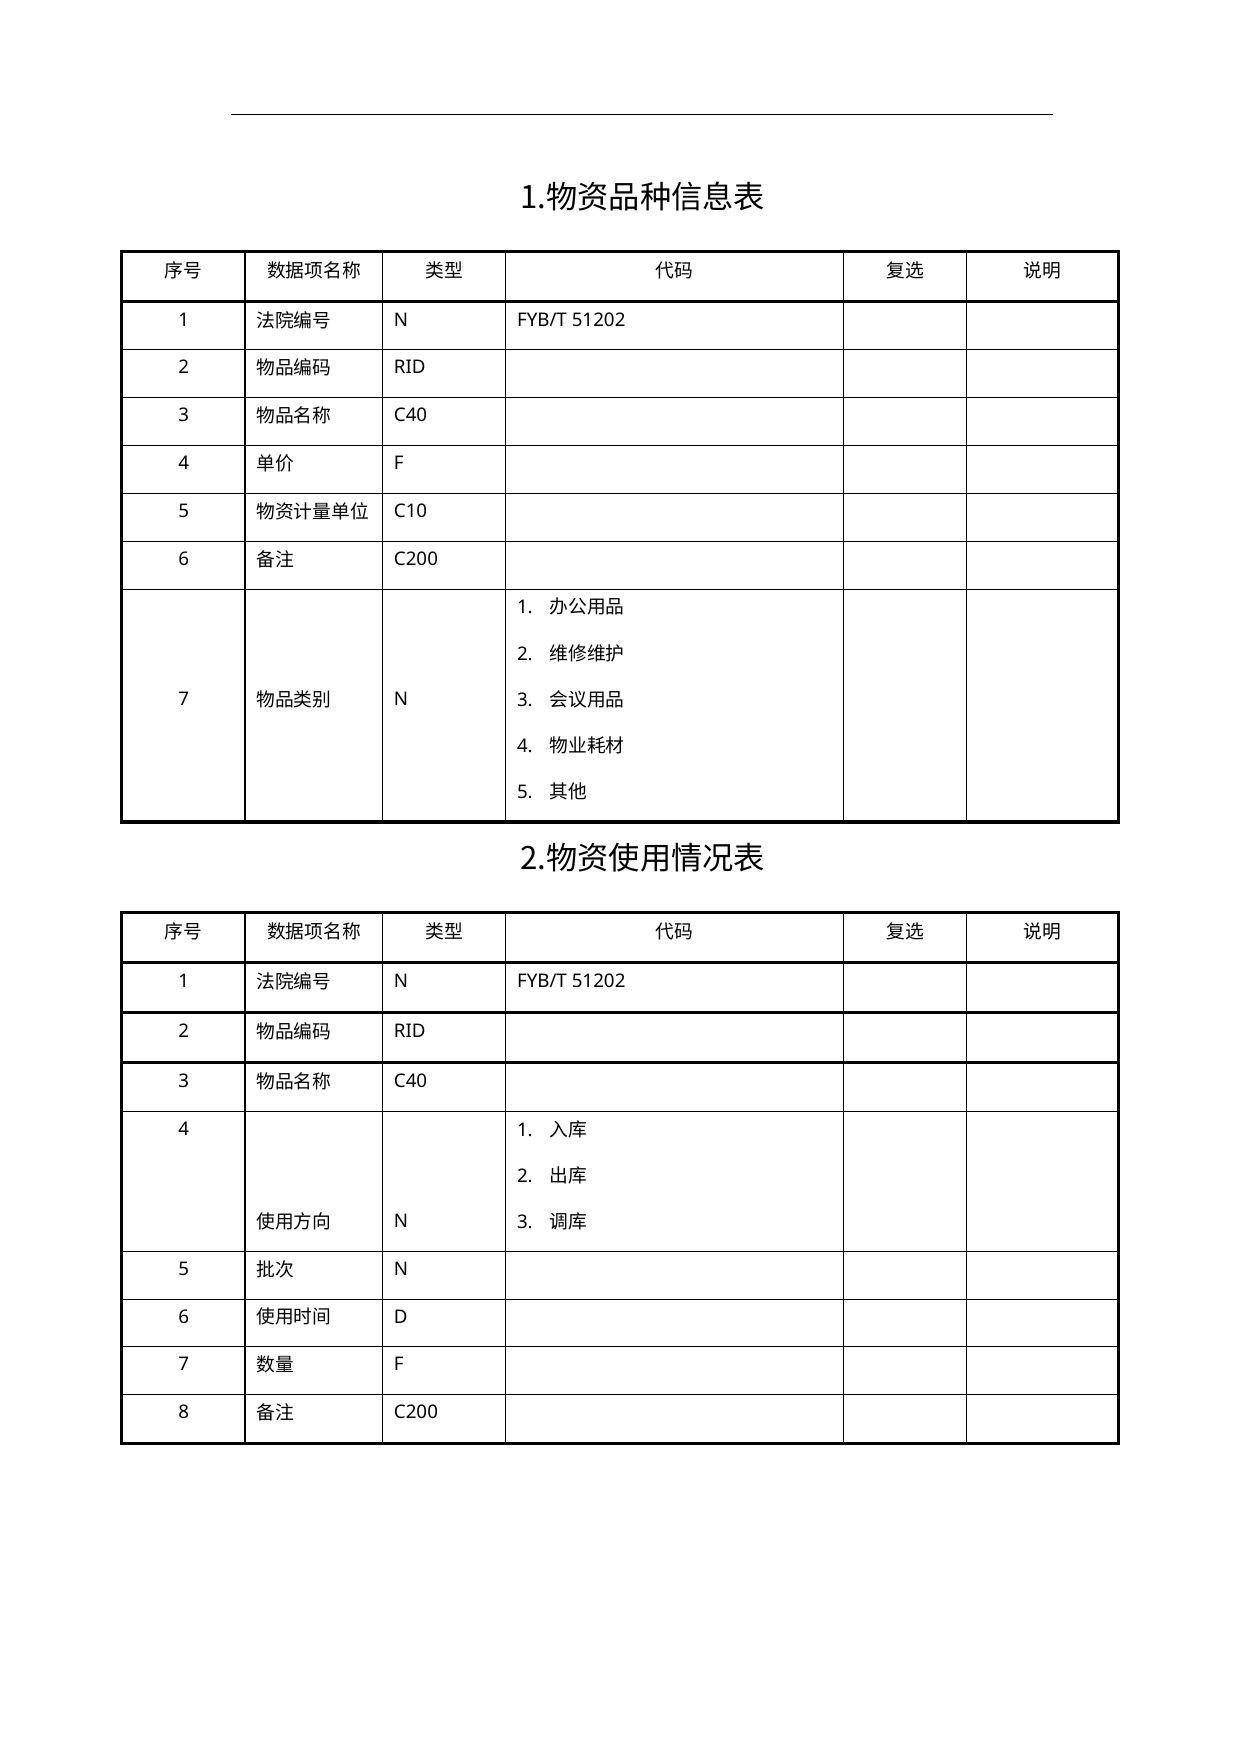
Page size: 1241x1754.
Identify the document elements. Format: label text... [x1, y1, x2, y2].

table_header 说明 [967, 253, 1117, 299]
table_cell C200 [383, 542, 505, 588]
table_cell 单价 [246, 446, 382, 493]
table_cell C40 [383, 1064, 505, 1111]
table_cell 4 [123, 1112, 244, 1251]
table_cell N [383, 1252, 505, 1298]
table_cell N [383, 1112, 505, 1251]
table_header 序号 [123, 914, 244, 961]
table_cell [506, 350, 843, 397]
table_cell [967, 1395, 1117, 1442]
table_cell 8 [123, 1395, 244, 1442]
table_cell [844, 1252, 966, 1298]
table_cell 物品类别 [246, 590, 382, 820]
table_cell [506, 542, 843, 588]
table_cell [506, 494, 843, 541]
table_cell 5 [123, 1252, 244, 1298]
table_cell F [383, 446, 505, 493]
table_cell 使用方向 [246, 1112, 382, 1251]
table_cell [967, 1112, 1117, 1251]
table_cell [506, 446, 843, 493]
table_cell [506, 398, 843, 445]
table_cell 2 [123, 1014, 244, 1061]
table_cell [967, 1014, 1117, 1061]
table_cell C10 [383, 494, 505, 541]
table_cell 1 [123, 964, 244, 1011]
table_header 代码 [506, 914, 843, 961]
table_header 复选 [844, 914, 966, 961]
table_cell 入库 出库 调库 [506, 1112, 843, 1251]
table_cell 批次 [246, 1252, 382, 1298]
table_cell RID [383, 1014, 505, 1061]
table_cell [506, 1300, 843, 1346]
table_cell 2 [123, 350, 244, 397]
table_cell [967, 494, 1117, 541]
table_cell [506, 1064, 843, 1111]
table_cell [967, 350, 1117, 397]
table_header 数据项名称 [246, 253, 382, 299]
table_cell [506, 1347, 843, 1394]
table_cell [844, 1300, 966, 1346]
table_cell F [383, 1347, 505, 1394]
table_cell [844, 303, 966, 349]
table_cell 备注 [246, 1395, 382, 1442]
table_cell 使用时间 [246, 1300, 382, 1346]
table_cell 5 [123, 494, 244, 541]
table_cell [844, 1347, 966, 1394]
table_cell 物品编码 [246, 350, 382, 397]
table_cell [844, 398, 966, 445]
table_cell 4 [123, 446, 244, 493]
table_cell 物品编码 [246, 1014, 382, 1061]
table_cell 物品名称 [246, 398, 382, 445]
table_cell 1 [123, 303, 244, 349]
table_cell FYB/T 51202 [506, 964, 843, 1011]
table_cell 3 [123, 1064, 244, 1111]
table_cell [967, 964, 1117, 1011]
table_header 复选 [844, 253, 966, 299]
table_cell [967, 1300, 1117, 1346]
table_cell 物品名称 [246, 1064, 382, 1111]
table_cell [967, 1252, 1117, 1298]
table_cell [844, 1014, 966, 1061]
table_cell [506, 1014, 843, 1061]
table_cell [844, 494, 966, 541]
table_header 类型 [383, 914, 505, 961]
text 1.物资品种信息表 [231, 162, 1053, 227]
table_header 数据项名称 [246, 914, 382, 961]
table_cell D [383, 1300, 505, 1346]
table_header 说明 [967, 914, 1117, 961]
table_cell [967, 1347, 1117, 1394]
table_cell [844, 1112, 966, 1251]
table_cell N [383, 964, 505, 1011]
table_cell [844, 350, 966, 397]
table_cell C40 [383, 398, 505, 445]
table_cell 6 [123, 1300, 244, 1346]
table_cell FYB/T 51202 [506, 303, 843, 349]
table_cell 6 [123, 542, 244, 588]
text 2.物资使用情况表 [231, 824, 1053, 888]
table_cell N [383, 590, 505, 820]
table_cell N [383, 303, 505, 349]
table_cell [844, 590, 966, 820]
table_cell [506, 1395, 843, 1442]
table_cell 物资计量单位 [246, 494, 382, 541]
table_cell [967, 1064, 1117, 1111]
table_header 序号 [123, 253, 244, 299]
table_header 类型 [383, 253, 505, 299]
table_cell 备注 [246, 542, 382, 588]
table_cell [844, 964, 966, 1011]
table_cell RID [383, 350, 505, 397]
table_cell 7 [123, 590, 244, 820]
table_cell 法院编号 [246, 303, 382, 349]
table_cell [967, 398, 1117, 445]
table_cell [967, 446, 1117, 493]
table_cell 数量 [246, 1347, 382, 1394]
table_cell [967, 590, 1117, 820]
table_cell [967, 303, 1117, 349]
table_cell [506, 1252, 843, 1298]
table_cell C200 [383, 1395, 505, 1442]
table_cell [967, 542, 1117, 588]
table_header 代码 [506, 253, 843, 299]
table_cell 法院编号 [246, 964, 382, 1011]
table_cell [844, 1064, 966, 1111]
table_cell [844, 542, 966, 588]
table_cell [844, 1395, 966, 1442]
table_cell 7 [123, 1347, 244, 1394]
table_cell 办公用品 维修维护 会议用品 物业耗材 其他 [506, 590, 843, 820]
table_cell [844, 446, 966, 493]
table_cell 3 [123, 398, 244, 445]
